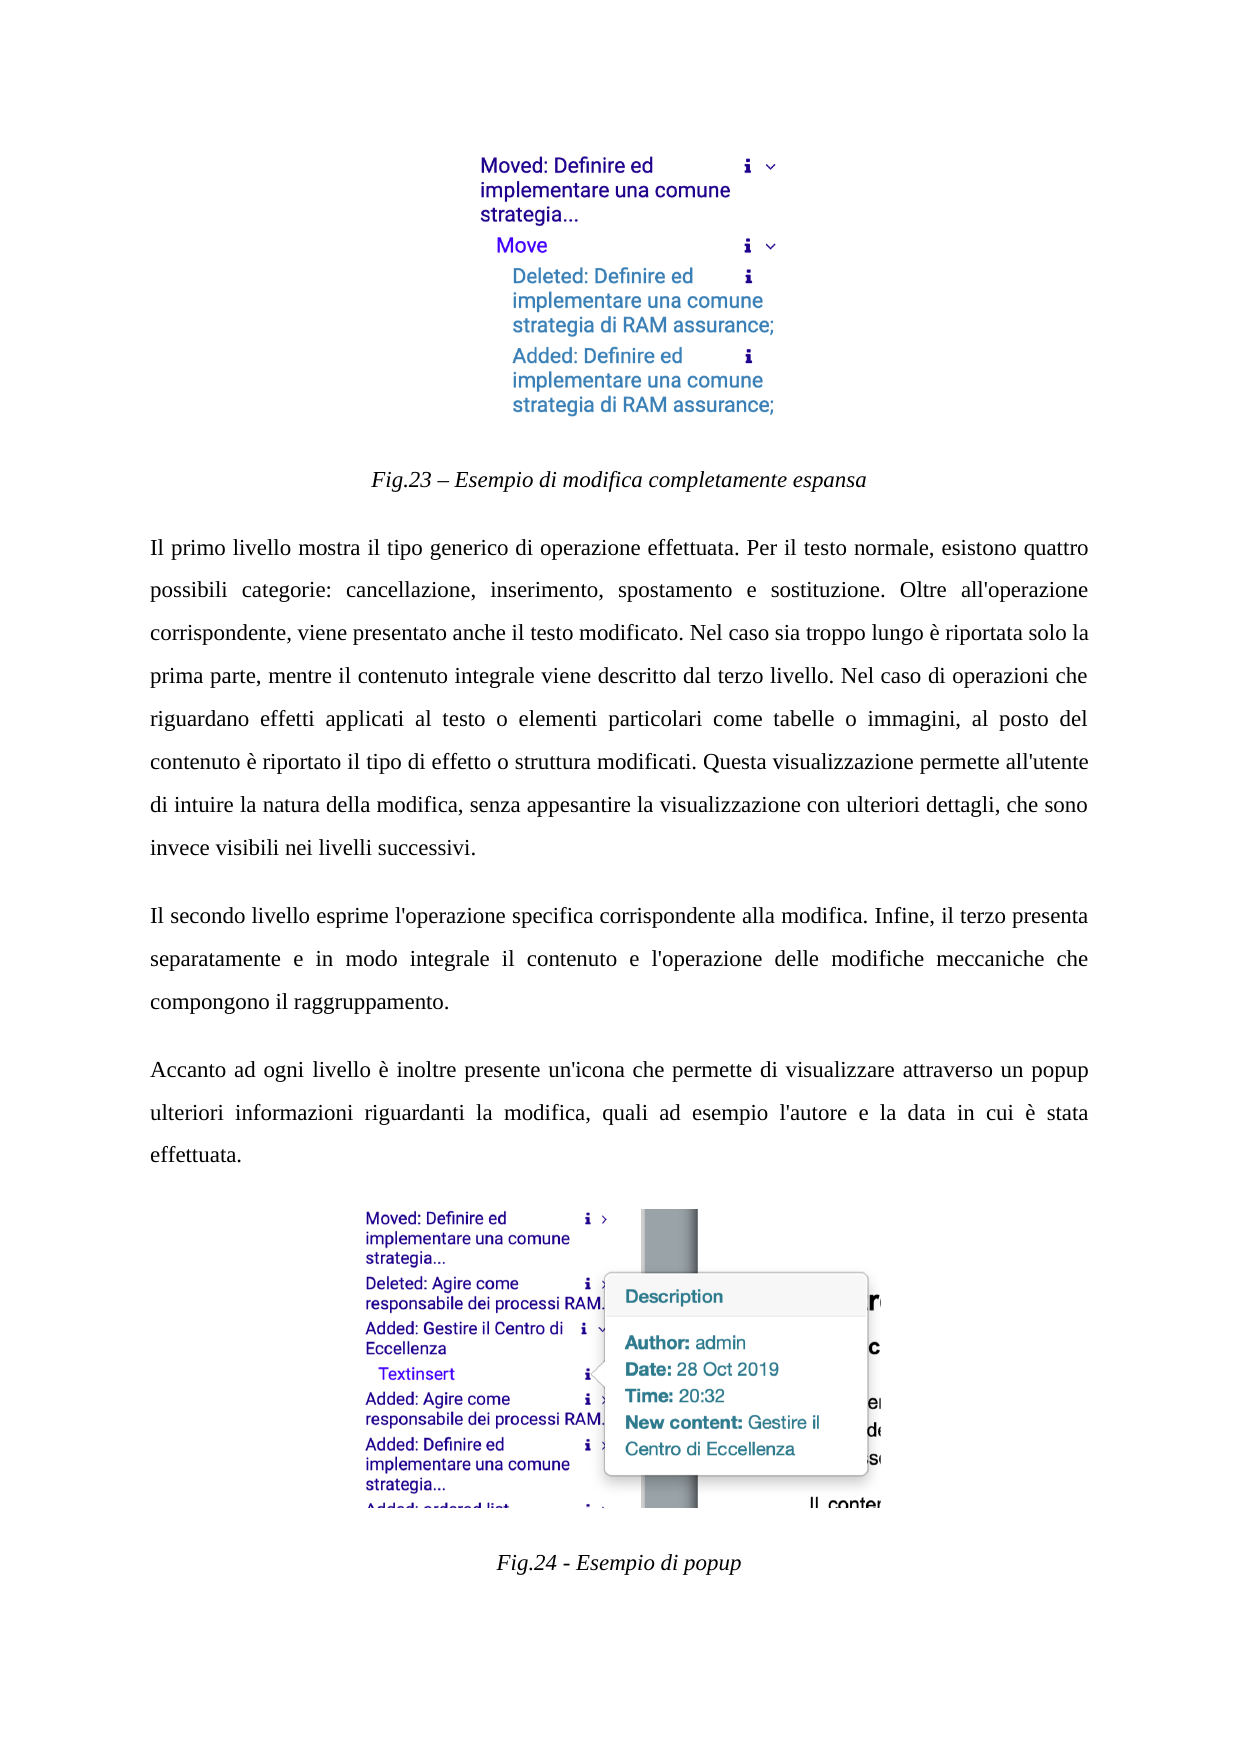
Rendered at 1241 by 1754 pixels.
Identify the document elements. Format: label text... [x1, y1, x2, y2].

text Accanto ad ogni livello è inoltre presente un'icona che permette di visualizzare attraverso un popup ulteriori informazioni riguardanti la modifica, quali ad esempio l'autore e la data in cui è stata effettuata. [150, 1056, 1090, 1099]
picture [359, 1209, 881, 1508]
text Il primo livello mostra il tipo generico di operazione effettuata. Per il testo normale, esistono quattro possibili categorie: cancellazione, inserimento, spostamento e sostituzione. Oltre all'operazione corrispondente, viene presentato anche il testo modificato. Nel caso sia troppo lungo è riportata solo la prima parte, mentre il contenuto integrale viene descritto dal terzo livello. Nel caso di operazioni che riguardano effetti applicati al testo o elementi particolari come tabelle o immagini, al posto del contenuto è riportato il tipo di effetto o struttura modificati. Questa visualizzazione permette all'utente di intuire la natura della modifica, senza appesantire la visualizzazione con ulteriori dettagli, che sono invece visibili nei livelli successivi. [150, 534, 1090, 860]
text Fig.23 – Esempio di modifica completamente espansa [150, 466, 1090, 492]
text Il secondo livello esprime l'operazione specifica corrispondente alla modifica. Infine, il terzo presenta separatamente e in modo integrale il contenuto e l'operazione delle modifiche meccaniche che compongono il raggruppamento. [150, 902, 1090, 1014]
text Fig.24 - Esempio di popup [150, 1549, 1090, 1575]
text Accanto ad ogni livello è inoltre presente un'icona che permette di visualizzare attraverso un popup ulteriori informazioni riguardanti la modifica, quali ad esempio l'autore e la data in cui è stata effettuata. [150, 1125, 1090, 1168]
picture [443, 150, 797, 425]
